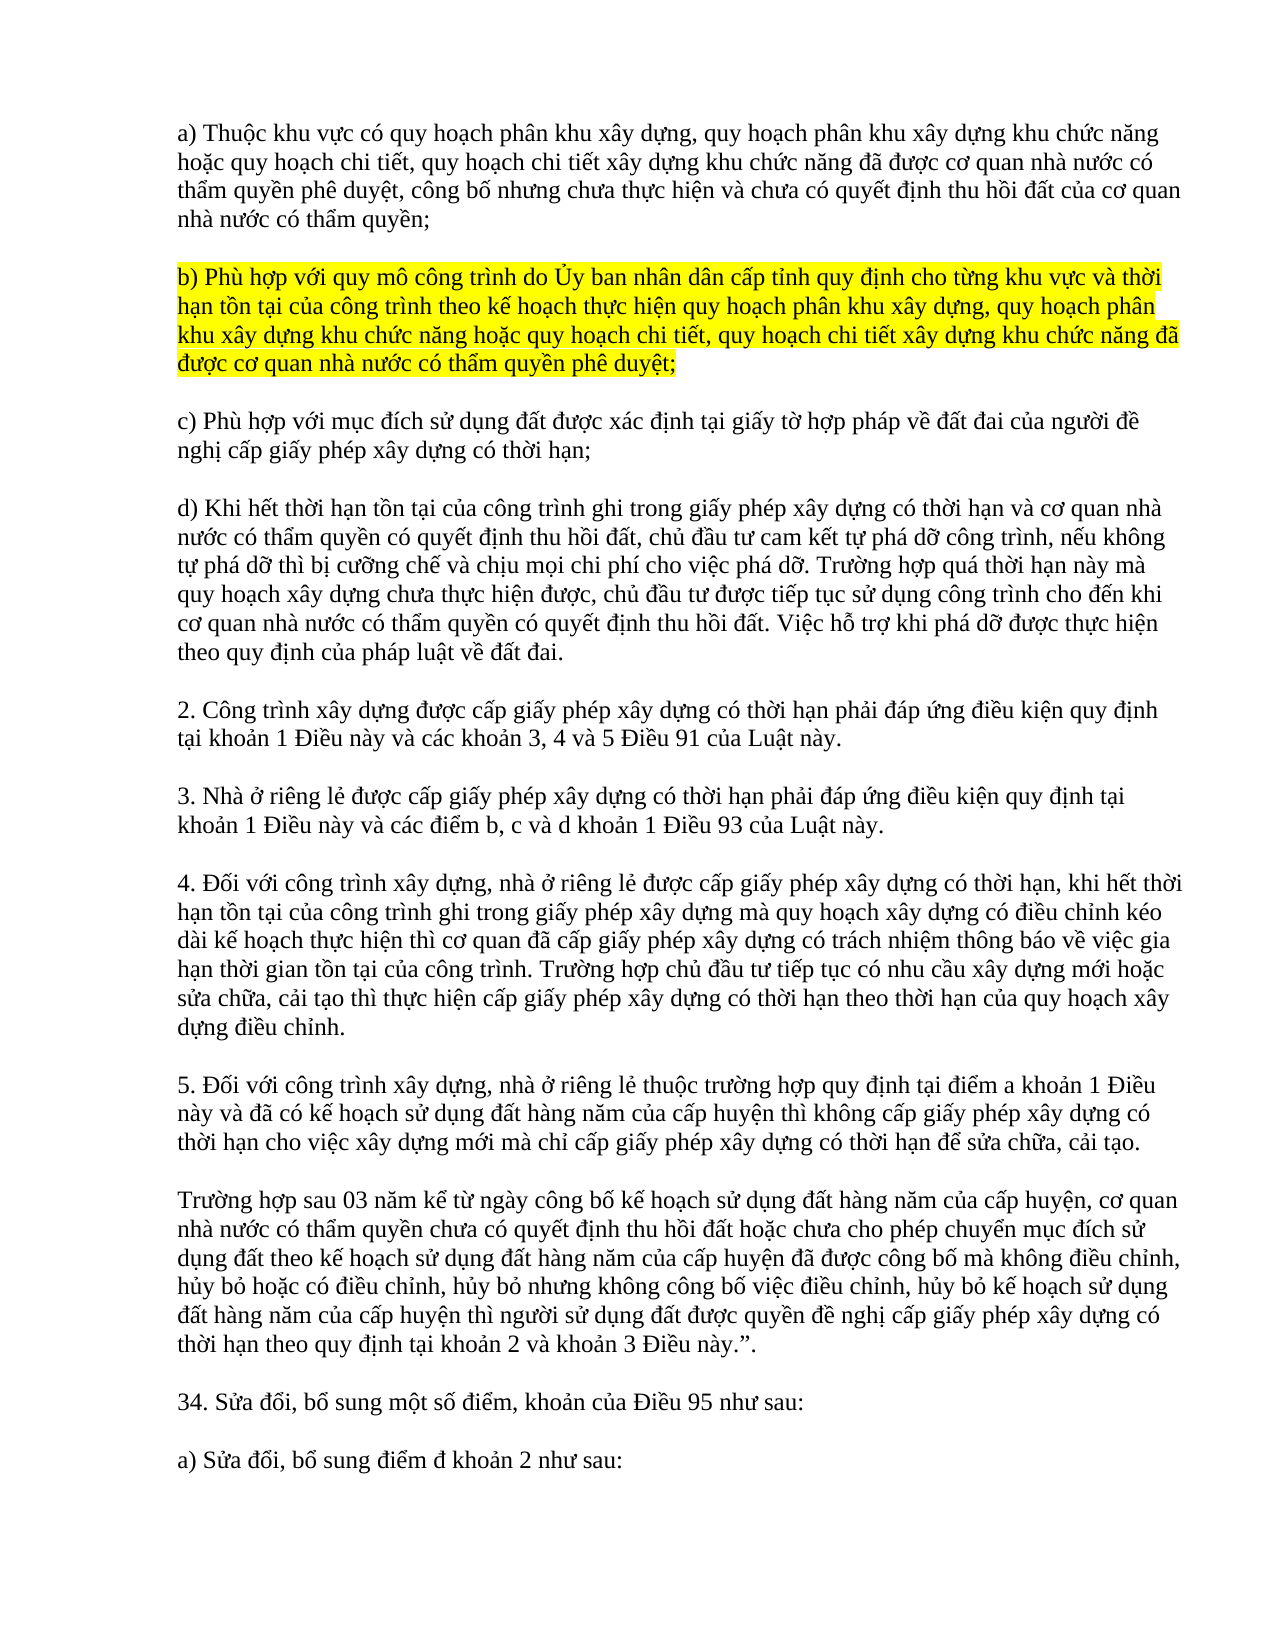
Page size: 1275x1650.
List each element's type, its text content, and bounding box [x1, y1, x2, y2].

text 3. Nhà ở riêng lẻ được cấp giấy phép xây dựng có thời hạn phải đáp ứng điều kiện quy định tại khoản 1 Điều này và các điểm b, c và d khoản 1 Điều 93 của Luật này. [177, 781, 1186, 839]
text Trường hợp sau 03 năm kể từ ngày công bố kế hoạch sử dụng đất hàng năm của cấp huyện, cơ quan nhà nước có thẩm quyền chưa có quyết định thu hồi đất hoặc chưa cho phép chuyển mục đích sử dụng đất theo kế hoạch sử dụng đất hàng năm của cấp huyện đã được công bố mà không điều chỉnh, hủy bỏ hoặc có điều chỉnh, hủy bỏ nhưng không công bố việc điều chỉnh, hủy bỏ kế hoạch sử dụng đất hàng năm của cấp huyện thì người sử dụng đất được quyền đề nghị cấp giấy phép xây dựng có thời hạn theo quy định tại khoản 2 và khoản 3 Điều này.”. [177, 1185, 1186, 1358]
text 5. Đối với công trình xây dựng, nhà ở riêng lẻ thuộc trường hợp quy định tại điểm a khoản 1 Điều này và đã có kế hoạch sử dụng đất hàng năm của cấp huyện thì không cấp giấy phép xây dựng có thời hạn cho việc xây dựng mới mà chỉ cấp giấy phép xây dựng có thời hạn để sửa chữa, cải tạo. [177, 1070, 1186, 1156]
text a) Sửa đổi, bổ sung điểm đ khoản 2 như sau: [177, 1445, 1186, 1473]
text a) Thuộc khu vực có quy hoạch phân khu xây dựng, quy hoạch phân khu xây dựng khu chức năng hoặc quy hoạch chi tiết, quy hoạch chi tiết xây dựng khu chức năng đã được cơ quan nhà nước có thẩm quyền phê duyệt, công bố nhưng chưa thực hiện và chưa có quyết định thu hồi đất của cơ quan nhà nước có thẩm quyền; [177, 118, 1186, 233]
text 2. Công trình xây dựng được cấp giấy phép xây dựng có thời hạn phải đáp ứng điều kiện quy định tại khoản 1 Điều này và các khoản 3, 4 và 5 Điều 91 của Luật này. [177, 695, 1186, 752]
text c) Phù hợp với mục đích sử dụng đất được xác định tại giấy tờ hợp pháp về đất đai của người đề nghị cấp giấy phép xây dựng có thời hạn; [177, 406, 1186, 464]
text 34. Sửa đổi, bổ sung một số điểm, khoản của Điều 95 như sau: [177, 1387, 1186, 1416]
text b) Phù hợp với quy mô công trình do Ủy ban nhân dân cấp tỉnh quy định cho từng khu vực và thời hạn tồn tại của công trình theo kế hoạch thực hiện quy hoạch phân khu xây dựng, quy hoạch phân khu xây dựng khu chức năng hoặc quy hoạch chi tiết, quy hoạch chi tiết xây dựng khu chức năng đã được cơ quan nhà nước có thẩm quyền phê duyệt; [177, 262, 1186, 377]
text d) Khi hết thời hạn tồn tại của công trình ghi trong giấy phép xây dựng có thời hạn và cơ quan nhà nước có thẩm quyền có quyết định thu hồi đất, chủ đầu tư cam kết tự phá dỡ công trình, nếu không tự phá dỡ thì bị cưỡng chế và chịu mọi chi phí cho việc phá dỡ. Trường hợp quá thời hạn này mà quy hoạch xây dựng chưa thực hiện được, chủ đầu tư được tiếp tục sử dụng công trình cho đến khi cơ quan nhà nước có thẩm quyền có quyết định thu hồi đất. Việc hỗ trợ khi phá dỡ được thực hiện theo quy định của pháp luật về đất đai. [177, 493, 1186, 666]
text 4. Đối với công trình xây dựng, nhà ở riêng lẻ được cấp giấy phép xây dựng có thời hạn, khi hết thời hạn tồn tại của công trình ghi trong giấy phép xây dựng mà quy hoạch xây dựng có điều chỉnh kéo dài kế hoạch thực hiện thì cơ quan đã cấp giấy phép xây dựng có trách nhiệm thông báo về việc gia hạn thời gian tồn tại của công trình. Trường hợp chủ đầu tư tiếp tục có nhu cầu xây dựng mới hoặc sửa chữa, cải tạo thì thực hiện cấp giấy phép xây dựng có thời hạn theo thời hạn của quy hoạch xây dựng điều chỉnh. [177, 868, 1186, 1041]
